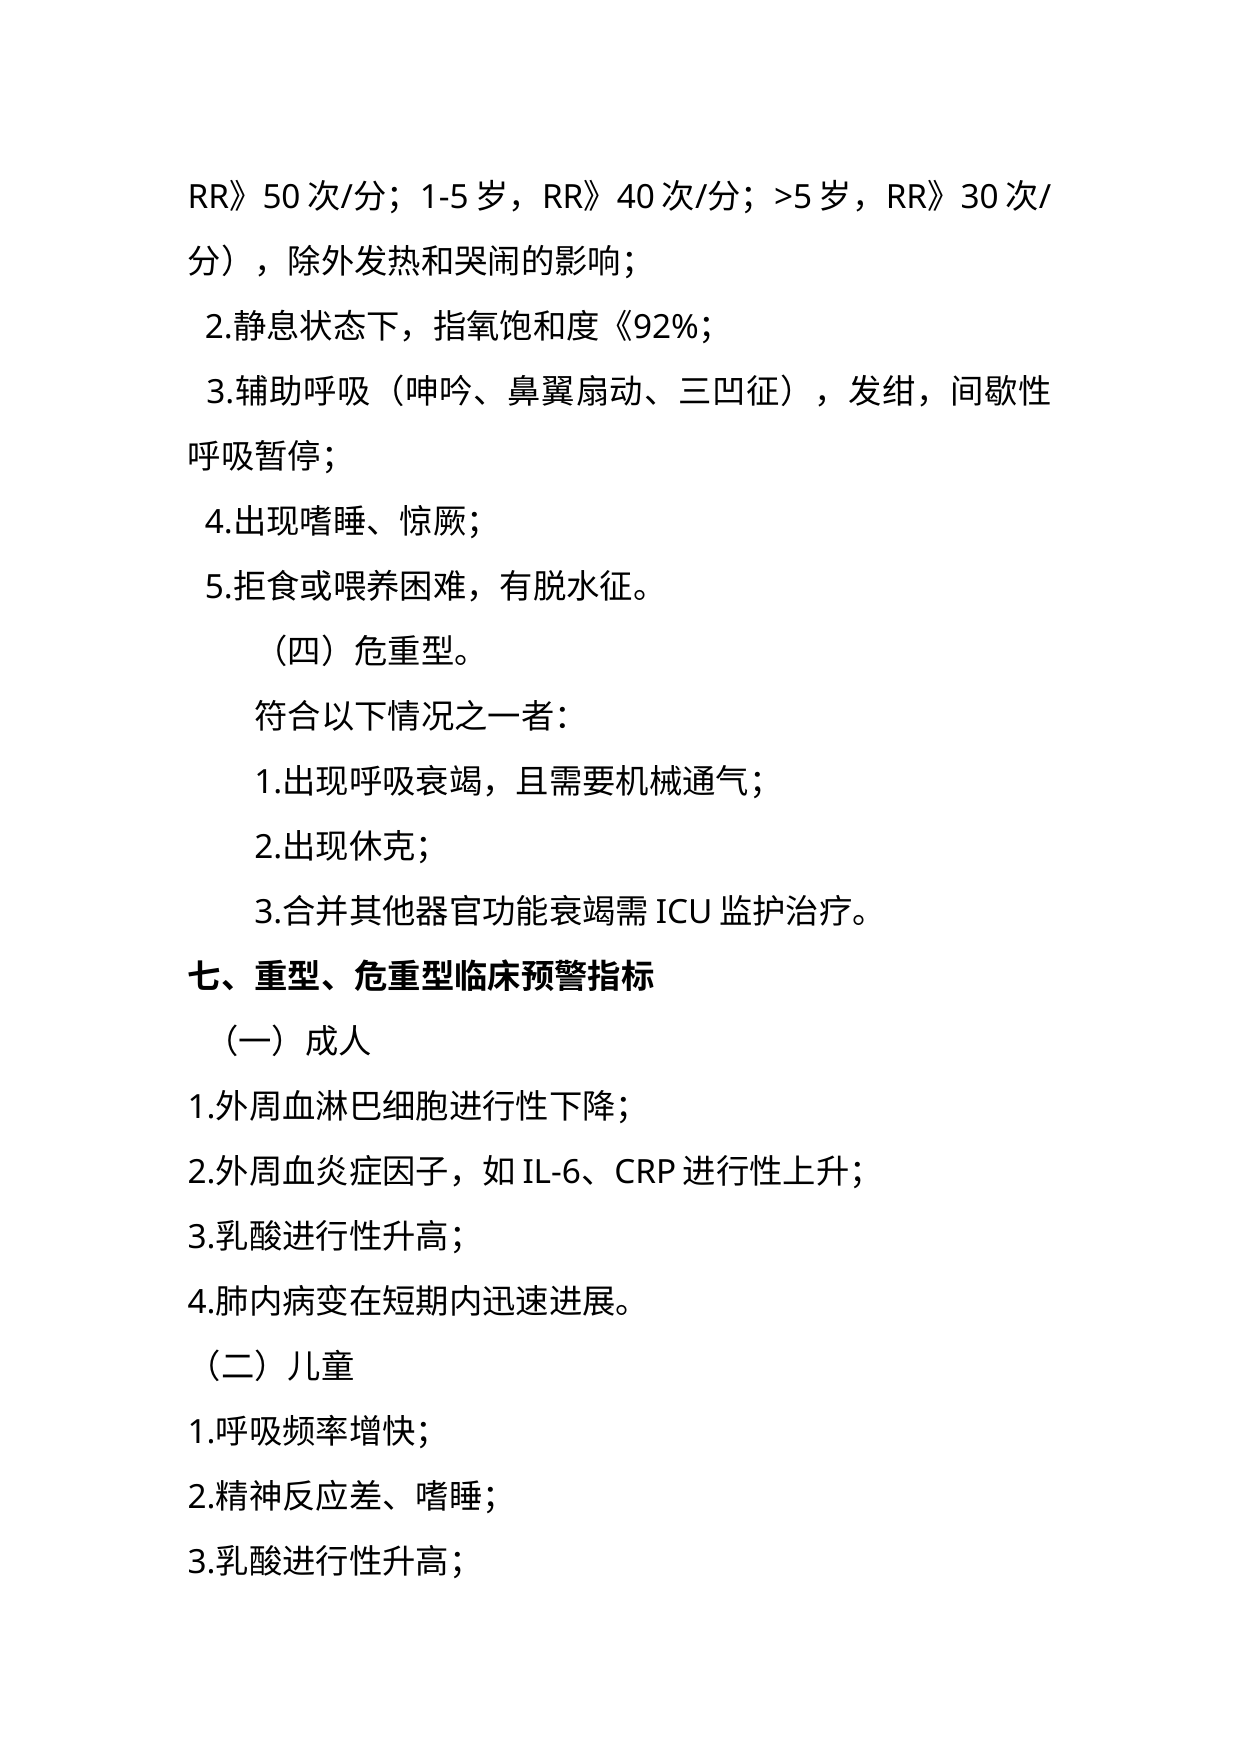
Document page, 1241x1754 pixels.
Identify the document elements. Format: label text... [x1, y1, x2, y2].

text （二）儿童 [187, 1332, 1053, 1397]
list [187, 162, 1053, 292]
list 4.出现嗜睡、惊厥； [187, 487, 1053, 552]
text 3.乳酸进行性升高； [187, 1527, 1053, 1592]
text 1.外周血淋巴细胞进行性下降； [187, 1072, 1053, 1137]
list 2.静息状态下，指氧饱和度《92%； [187, 292, 1053, 357]
text 2.出现休克； [187, 812, 1053, 877]
text （四）危重型。 [187, 617, 1053, 682]
text 1.呼吸频率增快； [187, 1397, 1053, 1462]
list 5.拒食或喂养困难，有脱水征。 [187, 552, 1053, 617]
text 4.肺内病变在短期内迅速进展。 [187, 1267, 1053, 1332]
text 3.乳酸进行性升高； [187, 1202, 1053, 1267]
text （一）成人 [187, 1007, 1053, 1072]
text 符合以下情况之一者： [187, 682, 1053, 747]
text 2.精神反应差、嗜睡； [187, 1462, 1053, 1527]
text 3.合并其他器官功能衰竭需ICU监护治疗。 [187, 877, 1053, 942]
text 1.出现呼吸衰竭，且需要机械通气； [187, 747, 1053, 812]
list 3.辅助呼吸（呻吟、鼻翼扇动、三凹征），发绀，间歇性呼吸暂停； [187, 357, 1053, 487]
text 七、重型、危重型临床预警指标 [187, 942, 1053, 1007]
text 2.外周血炎症因子，如IL-6、CRP进行性上升； [187, 1137, 1053, 1202]
